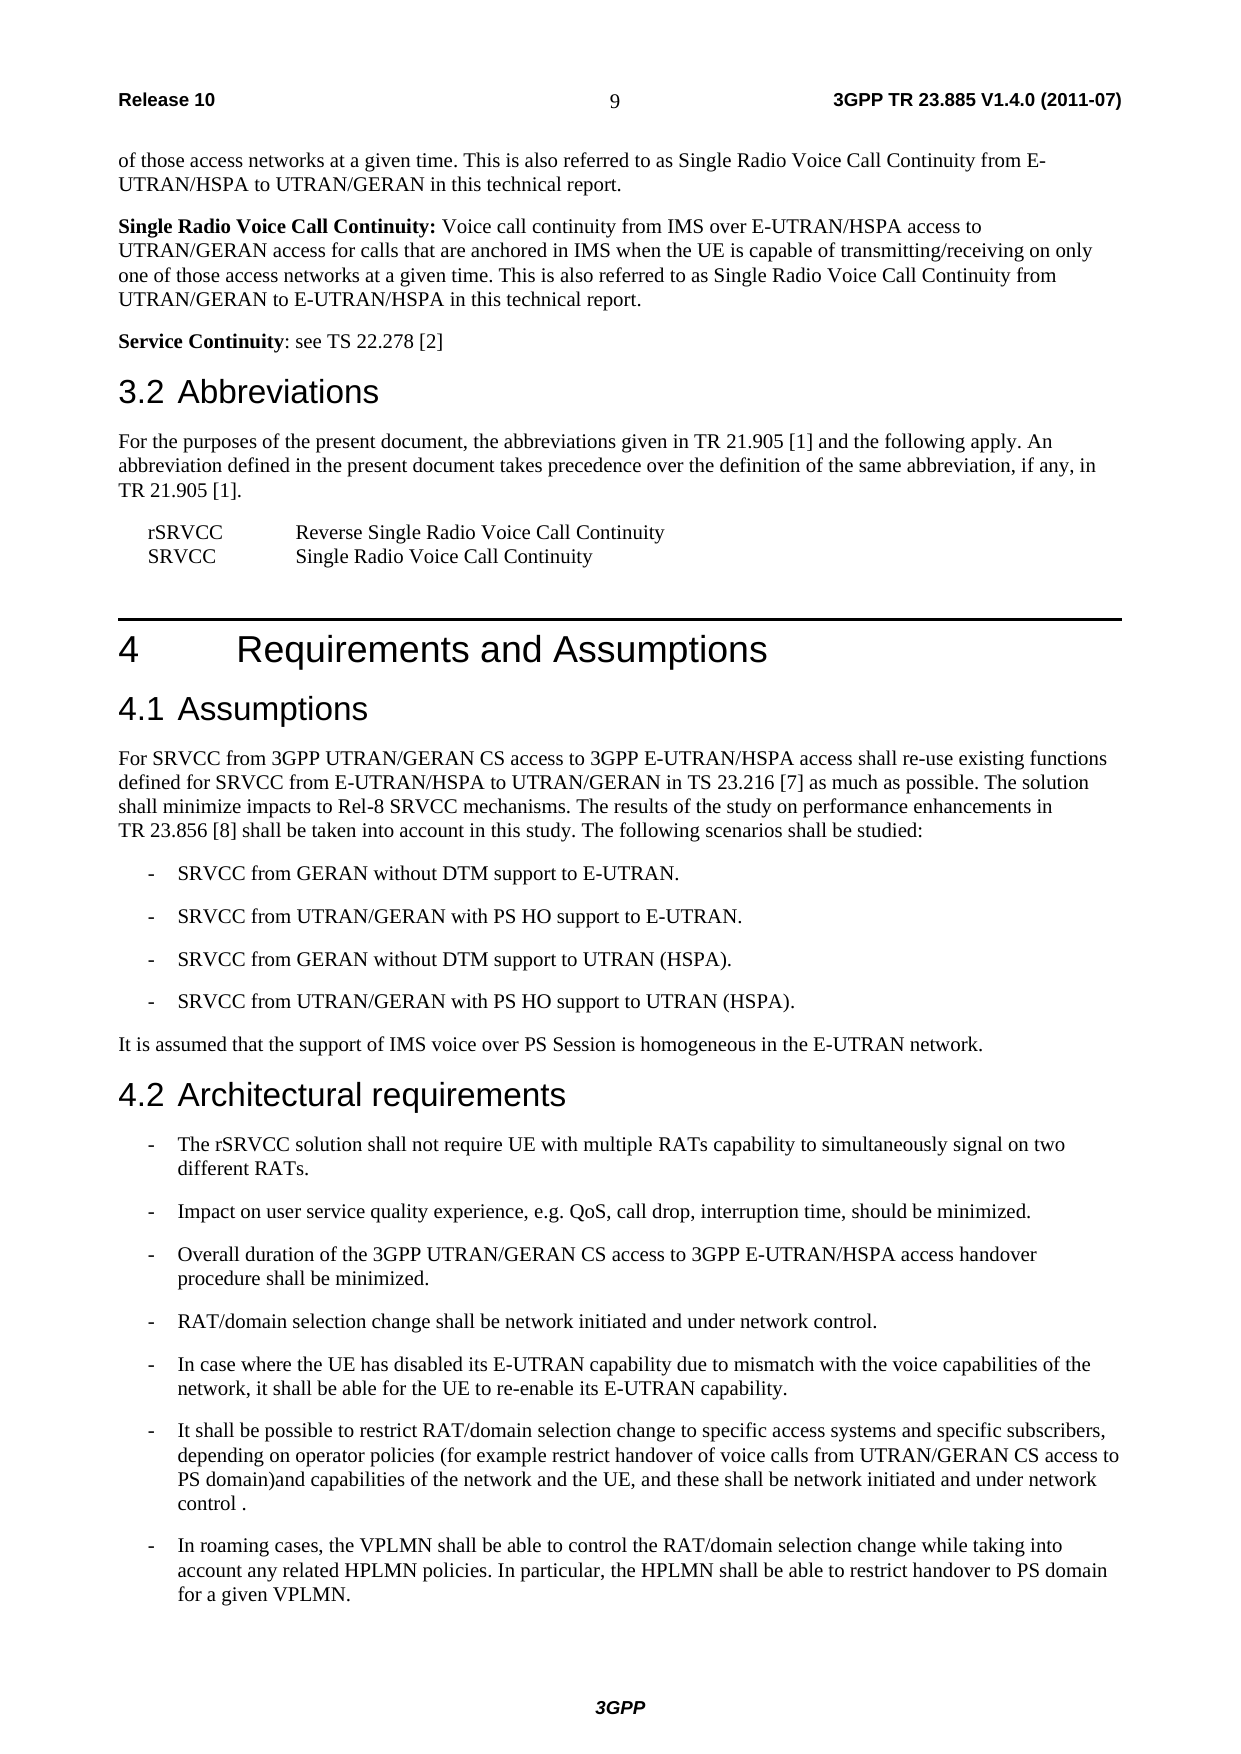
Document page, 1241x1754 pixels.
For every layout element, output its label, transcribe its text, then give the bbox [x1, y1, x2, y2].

text For the purposes of the present document, the abbreviations given in TR 21.905 [1] and the following apply. An abbreviation defined in the present document takes precedence over the definition of the same abbreviation, if any, in TR 21.905 [1]. [118, 429, 1122, 502]
text - In roaming cases, the VPLMN shall be able to control the RAT/domain selection change while taking into account any related HPLMN policies. In particular, the HPLMN shall be able to restrict handover to PS domain for a given VPLMN. [148, 1533, 1122, 1606]
text - The rSRVCC solution shall not require UE with multiple RATs capability to simultaneously signal on two different RATs. [148, 1132, 1122, 1180]
text - In case where the UE has disabled its E-UTRAN capability due to mismatch with the voice capabilities of the network, it shall be able for the UE to re-enable its E-UTRAN capability. [148, 1352, 1122, 1400]
subtitle 3.2 Abbreviations [118, 372, 1122, 411]
text - Impact on user service quality experience, e.g. QoS, call drop, interruption time, should be minimized. [148, 1199, 1122, 1223]
text It is assumed that the support of IMS voice over PS Session is homogeneous in the E-UTRAN network. [118, 1032, 1122, 1056]
text SRVCC Single Radio Voice Call Continuity [148, 544, 1122, 568]
subtitle 4 Requirements and Assumptions [118, 621, 1122, 670]
text For SRVCC from 3GPP UTRAN/GERAN CS access to 3GPP E-UTRAN/HSPA access shall re-use existing functions defined for SRVCC from E-UTRAN/HSPA to UTRAN/GERAN in TS 23.216 [7] as much as possible. The solution shall minimize impacts to Rel-8 SRVCC mechanisms. The results of the study on performance enhancements in TR 23.856 [8] shall be taken into account in this study. The following scenarios shall be studied: [118, 746, 1122, 842]
text - SRVCC from GERAN without DTM support to E-UTRAN. [148, 861, 1122, 885]
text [118, 147, 1122, 196]
text - SRVCC from UTRAN/GERAN with PS HO support to E-UTRAN. [148, 904, 1122, 928]
text - Overall duration of the 3GPP UTRAN/GERAN CS access to 3GPP E-UTRAN/HSPA access handover procedure shall be minimized. [148, 1242, 1122, 1290]
text - SRVCC from GERAN without DTM support to UTRAN (HSPA). [148, 947, 1122, 971]
text - SRVCC from UTRAN/GERAN with PS HO support to UTRAN (HSPA). [148, 989, 1122, 1013]
text - It shall be possible to restrict RAT/domain selection change to specific access systems and specific subscribers, depending on operator policies (for example restrict handover of voice calls from UTRAN/GERAN CS access to PS domain)and capabilities of the network and the UE, and these shall be network initiated and under network control . [148, 1418, 1122, 1515]
text Service Continuity: see TS 22.278 [2] [118, 329, 1122, 353]
text Single Radio Voice Call Continuity: Voice call continuity from IMS over E-UTRAN/HSPA access to UTRAN/GERAN access for calls that are anchored in IMS when the UE is capable of transmitting/receiving on only one of those access networks at a given time. This is also referred to as Single Radio Voice Call Continuity from UTRAN/GERAN to E-UTRAN/HSPA in this technical report. [118, 214, 1122, 311]
text - RAT/domain selection change shall be network initiated and under network control. [148, 1309, 1122, 1333]
text rSRVCC Reverse Single Radio Voice Call Continuity [148, 520, 1122, 544]
subtitle 4.2 Architectural requirements [118, 1075, 1122, 1113]
subtitle 4.1 Assumptions [118, 689, 1122, 727]
